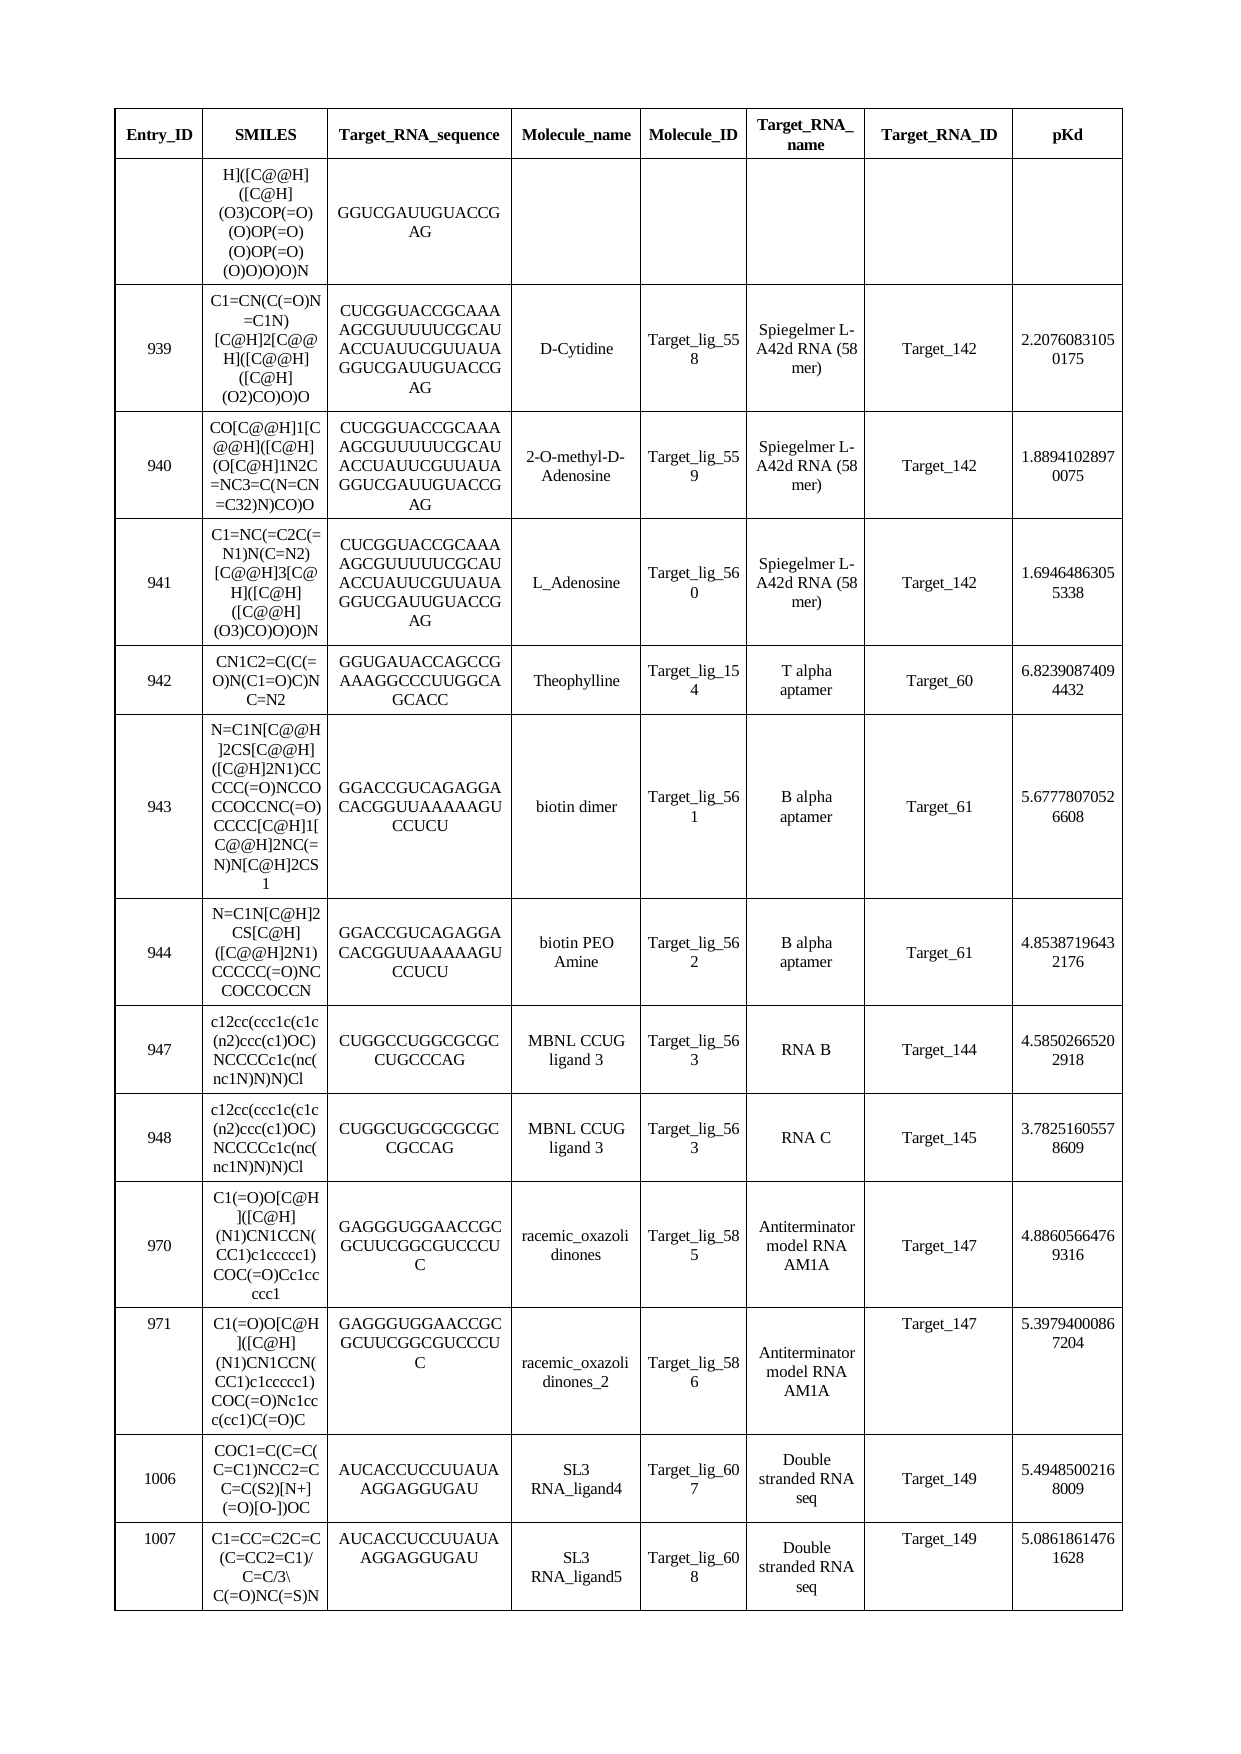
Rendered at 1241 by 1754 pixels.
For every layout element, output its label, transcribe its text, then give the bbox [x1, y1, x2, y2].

table_cell 6.8239087409 4432 [1013, 646, 1122, 713]
table_cell Target_61 [865, 899, 1012, 1005]
table_cell Target_147 [865, 1182, 1012, 1307]
table_cell CN1C2=C(C(= O)N(C1=O)C)N C=N2 [203, 646, 327, 713]
table_header Target_RNA_sequence [328, 109, 511, 158]
table_cell B alpha aptamer [747, 715, 864, 897]
table_cell Target_142 [865, 519, 1012, 644]
table_cell Target_144 [865, 1006, 1012, 1093]
table_cell MBNL CCUG ligand 3 [512, 1006, 640, 1093]
table_cell Target_lig_56 1 [641, 715, 746, 897]
table_cell COC1=C(C=C( C=C1)NCC2=C C=C(S2)[N+] (=O)[O-])OC [203, 1435, 327, 1522]
table_cell Target_149 [865, 1435, 1012, 1522]
table_cell [865, 159, 1012, 284]
table_cell Target_61 [865, 715, 1012, 897]
table_cell GGACCGUCAGAGGA CACGGUUAAAAAGU CCUCU [328, 899, 511, 1005]
table_cell Target_142 [865, 412, 1012, 518]
table_cell 939 [116, 285, 202, 411]
table_cell C1(=O)O[C@H ]([C@H] (N1)CN1CCN( CC1)c1ccccc1) COC(=O)Nc1cc c(cc1)C(=O)C [203, 1308, 327, 1434]
table_cell 1.8894102897 0075 [1013, 412, 1122, 518]
table_cell Antiterminator model RNA AM1A [747, 1308, 864, 1434]
table_cell GGACCGUCAGAGGA CACGGUUAAAAAGU CCUCU [328, 715, 511, 897]
table_cell Double stranded RNA seq [747, 1523, 864, 1610]
table_cell Target_lig_56 3 [641, 1094, 746, 1181]
table_cell Target_lig_56 0 [641, 519, 746, 644]
table_cell SL3 RNA_ligand4 [512, 1435, 640, 1522]
table_cell Target_lig_60 8 [641, 1523, 746, 1610]
table_cell 1007 [116, 1523, 202, 1610]
table_cell C1=CN(C(=O)N =C1N) [C@H]2[C@@ H]([C@@H] ([C@H] (O2)CO)O)O [203, 285, 327, 411]
table_cell GGUCGAUUGUACCG AG [328, 159, 511, 284]
table_cell 3.7825160557 8609 [1013, 1094, 1122, 1181]
table_cell RNA C [747, 1094, 864, 1181]
table_cell [641, 159, 746, 284]
table_cell RNA B [747, 1006, 864, 1093]
table_cell T alpha aptamer [747, 646, 864, 713]
table_cell biotin dimer [512, 715, 640, 897]
table_cell 942 [116, 646, 202, 713]
table_cell 1.6946486305 5338 [1013, 519, 1122, 644]
table_cell B alpha aptamer [747, 899, 864, 1005]
table_cell AUCACCUCCUUAUA AGGAGGUGAU [328, 1435, 511, 1522]
table_header Molecule_ID [641, 109, 746, 158]
table_cell L_Adenosine [512, 519, 640, 644]
table_cell Theophylline [512, 646, 640, 713]
table_cell Target_lig_15 4 [641, 646, 746, 713]
table_cell Target_147 [865, 1308, 1012, 1434]
table_cell Target_145 [865, 1094, 1012, 1181]
table_cell CUGGCCUGGCGCGC CUGCCCAG [328, 1006, 511, 1093]
table_cell 4.5850266520 2918 [1013, 1006, 1122, 1093]
table_cell CUCGGUACCGCAAA AGCGUUUUUCGCAU ACCUAUUCGUUAUA GGUCGAUUGUACCG AG [328, 412, 511, 518]
table_cell GAGGGUGGAACCGC GCUUCGGCGUCCCU C [328, 1308, 511, 1434]
table_cell 944 [116, 899, 202, 1005]
table_cell 4.8538719643 2176 [1013, 899, 1122, 1005]
table_cell biotin PEO Amine [512, 899, 640, 1005]
table_cell 940 [116, 412, 202, 518]
table_cell Target_lig_55 9 [641, 412, 746, 518]
table_cell AUCACCUCCUUAUA AGGAGGUGAU [328, 1523, 511, 1610]
table_cell GAGGGUGGAACCGC GCUUCGGCGUCCCU C [328, 1182, 511, 1307]
table_cell 5.4948500216 8009 [1013, 1435, 1122, 1522]
table_cell H]([C@@H] ([C@H] (O3)COP(=O) (O)OP(=O) (O)OP(=O) (O)O)O)O)N [203, 159, 327, 284]
table_cell racemic_oxazoli dinones_2 [512, 1308, 640, 1434]
table_header Molecule_name [512, 109, 640, 158]
table_cell 2.2076083105 0175 [1013, 285, 1122, 411]
table_cell C1=NC(=C2C(= N1)N(C=N2) [C@@H]3[C@ H]([C@H] ([C@@H] (O3)CO)O)O)N [203, 519, 327, 644]
table_cell [1013, 159, 1122, 284]
table_header pKd [1013, 109, 1122, 158]
table_cell Target_lig_56 3 [641, 1006, 746, 1093]
table_cell 4.8860566476 9316 [1013, 1182, 1122, 1307]
table_cell 941 [116, 519, 202, 644]
table_cell 5.0861861476 1628 [1013, 1523, 1122, 1610]
table_cell racemic_oxazoli dinones [512, 1182, 640, 1307]
table_cell Target_lig_56 2 [641, 899, 746, 1005]
table_cell 948 [116, 1094, 202, 1181]
table_cell Spiegelmer L- A42d RNA (58 mer) [747, 285, 864, 411]
table_cell Spiegelmer L- A42d RNA (58 mer) [747, 519, 864, 644]
table_cell CUCGGUACCGCAAA AGCGUUUUUCGCAU ACCUAUUCGUUAUA GGUCGAUUGUACCG AG [328, 285, 511, 411]
table_header Target_RNA_ name [747, 109, 864, 158]
table_cell 1006 [116, 1435, 202, 1522]
table_cell Spiegelmer L- A42d RNA (58 mer) [747, 412, 864, 518]
table_cell Target_lig_58 6 [641, 1308, 746, 1434]
table_cell Target_149 [865, 1523, 1012, 1610]
table_cell [747, 159, 864, 284]
table_header Entry_ID [116, 109, 202, 158]
table_header SMILES [203, 109, 327, 158]
table_cell Target_lig_60 7 [641, 1435, 746, 1522]
table_cell CUCGGUACCGCAAA AGCGUUUUUCGCAU ACCUAUUCGUUAUA GGUCGAUUGUACCG AG [328, 519, 511, 644]
table_cell Target_142 [865, 285, 1012, 411]
table_cell Target_lig_58 5 [641, 1182, 746, 1307]
table_cell 5.6777807052 6608 [1013, 715, 1122, 897]
table_cell 947 [116, 1006, 202, 1093]
table_cell Double stranded RNA seq [747, 1435, 864, 1522]
table_cell C1=CC=C2C=C (C=CC2=C1)/ C=C/3\ C(=O)NC(=S)N [203, 1523, 327, 1610]
table_header Target_RNA_ID [865, 109, 1012, 158]
table_cell 970 [116, 1182, 202, 1307]
table_cell GGUGAUACCAGCCG AAAGGCCCUUGGCA GCACC [328, 646, 511, 713]
table_cell SL3 RNA_ligand5 [512, 1523, 640, 1610]
table_cell CUGGCUGCGCGCGC CGCCAG [328, 1094, 511, 1181]
table_cell Target_60 [865, 646, 1012, 713]
table_cell N=C1N[C@@H ]2CS[C@@H] ([C@H]2N1)CC CCC(=O)NCCO CCOCCNC(=O) CCCC[C@H]1[ C@@H]2NC(= N)N[C@H]2CS 1 [203, 715, 327, 897]
table_cell 971 [116, 1308, 202, 1434]
table_cell 943 [116, 715, 202, 897]
table_cell N=C1N[C@H]2 CS[C@H] ([C@@H]2N1) CCCCC(=O)NC COCCOCCN [203, 899, 327, 1005]
table_cell MBNL CCUG ligand 3 [512, 1094, 640, 1181]
table_cell [512, 159, 640, 284]
table_cell c12cc(ccc1c(c1c (n2)ccc(c1)OC) NCCCCc1c(nc( nc1N)N)N)Cl [203, 1094, 327, 1181]
table_cell Target_lig_55 8 [641, 285, 746, 411]
table_cell D-Cytidine [512, 285, 640, 411]
table_cell 2-O-methyl-D- Adenosine [512, 412, 640, 518]
table_cell Antiterminator model RNA AM1A [747, 1182, 864, 1307]
table_cell c12cc(ccc1c(c1c (n2)ccc(c1)OC) NCCCCc1c(nc( nc1N)N)N)Cl [203, 1006, 327, 1093]
table_cell 5.3979400086 7204 [1013, 1308, 1122, 1434]
table_cell C1(=O)O[C@H ]([C@H] (N1)CN1CCN( CC1)c1ccccc1) COC(=O)Cc1cc ccc1 [203, 1182, 327, 1307]
table_cell [116, 159, 202, 284]
table_cell CO[C@@H]1[C @@H]([C@H] (O[C@H]1N2C =NC3=C(N=CN =C32)N)CO)O [203, 412, 327, 518]
